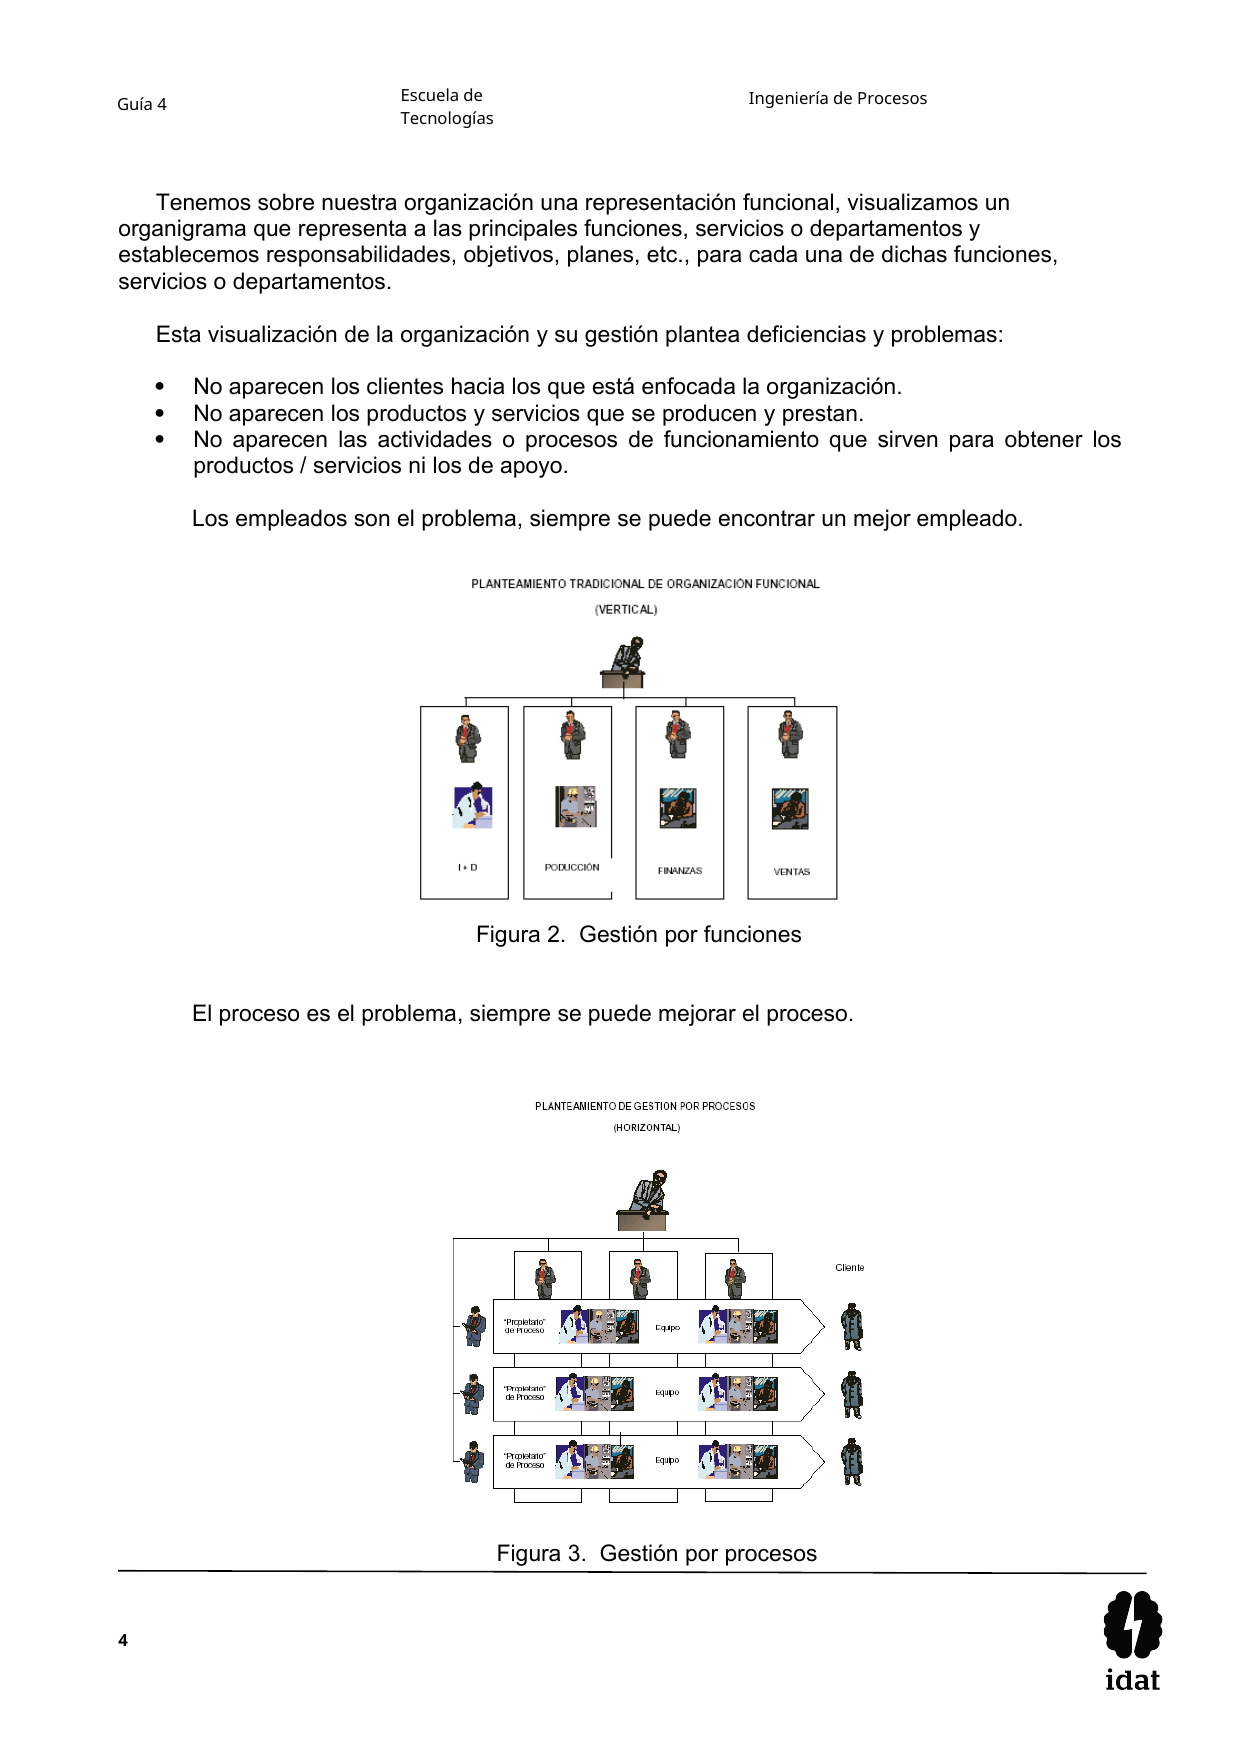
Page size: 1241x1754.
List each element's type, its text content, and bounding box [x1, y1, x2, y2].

text Tenemos sobre nuestra organización una representación funcional, visualizamos un organigrama que representa a las principales funciones, servicios o departamentos y establecemos responsabilidades, objetivos, planes, etc., para cada una de dichas funciones, servicios o departamentos. [118, 189, 1122, 294]
text Figura 3. Gestión por procesos [118, 1540, 1122, 1566]
text Figura 2. Gestión por funciones [118, 921, 1122, 948]
list No aparecen los productos y servicios que se producen y prestan. [156, 399, 1122, 426]
list No aparecen los clientes hacia los que está enfocada la organización. [156, 373, 1122, 399]
picture [1103, 1591, 1163, 1690]
text El proceso es el problema, siempre se puede mejorar el proceso. [118, 1000, 1122, 1027]
list No aparecen las actividades o procesos de funcionamiento que sirven para obtener los productos / servicios ni los de apoyo. [156, 426, 1122, 479]
text Los empleados son el problema, siempre se puede encontrar un mejor empleado. [118, 505, 1122, 531]
text Esta visualización de la organización y su gestión plantea deficiencias y problemas: [118, 321, 1122, 347]
